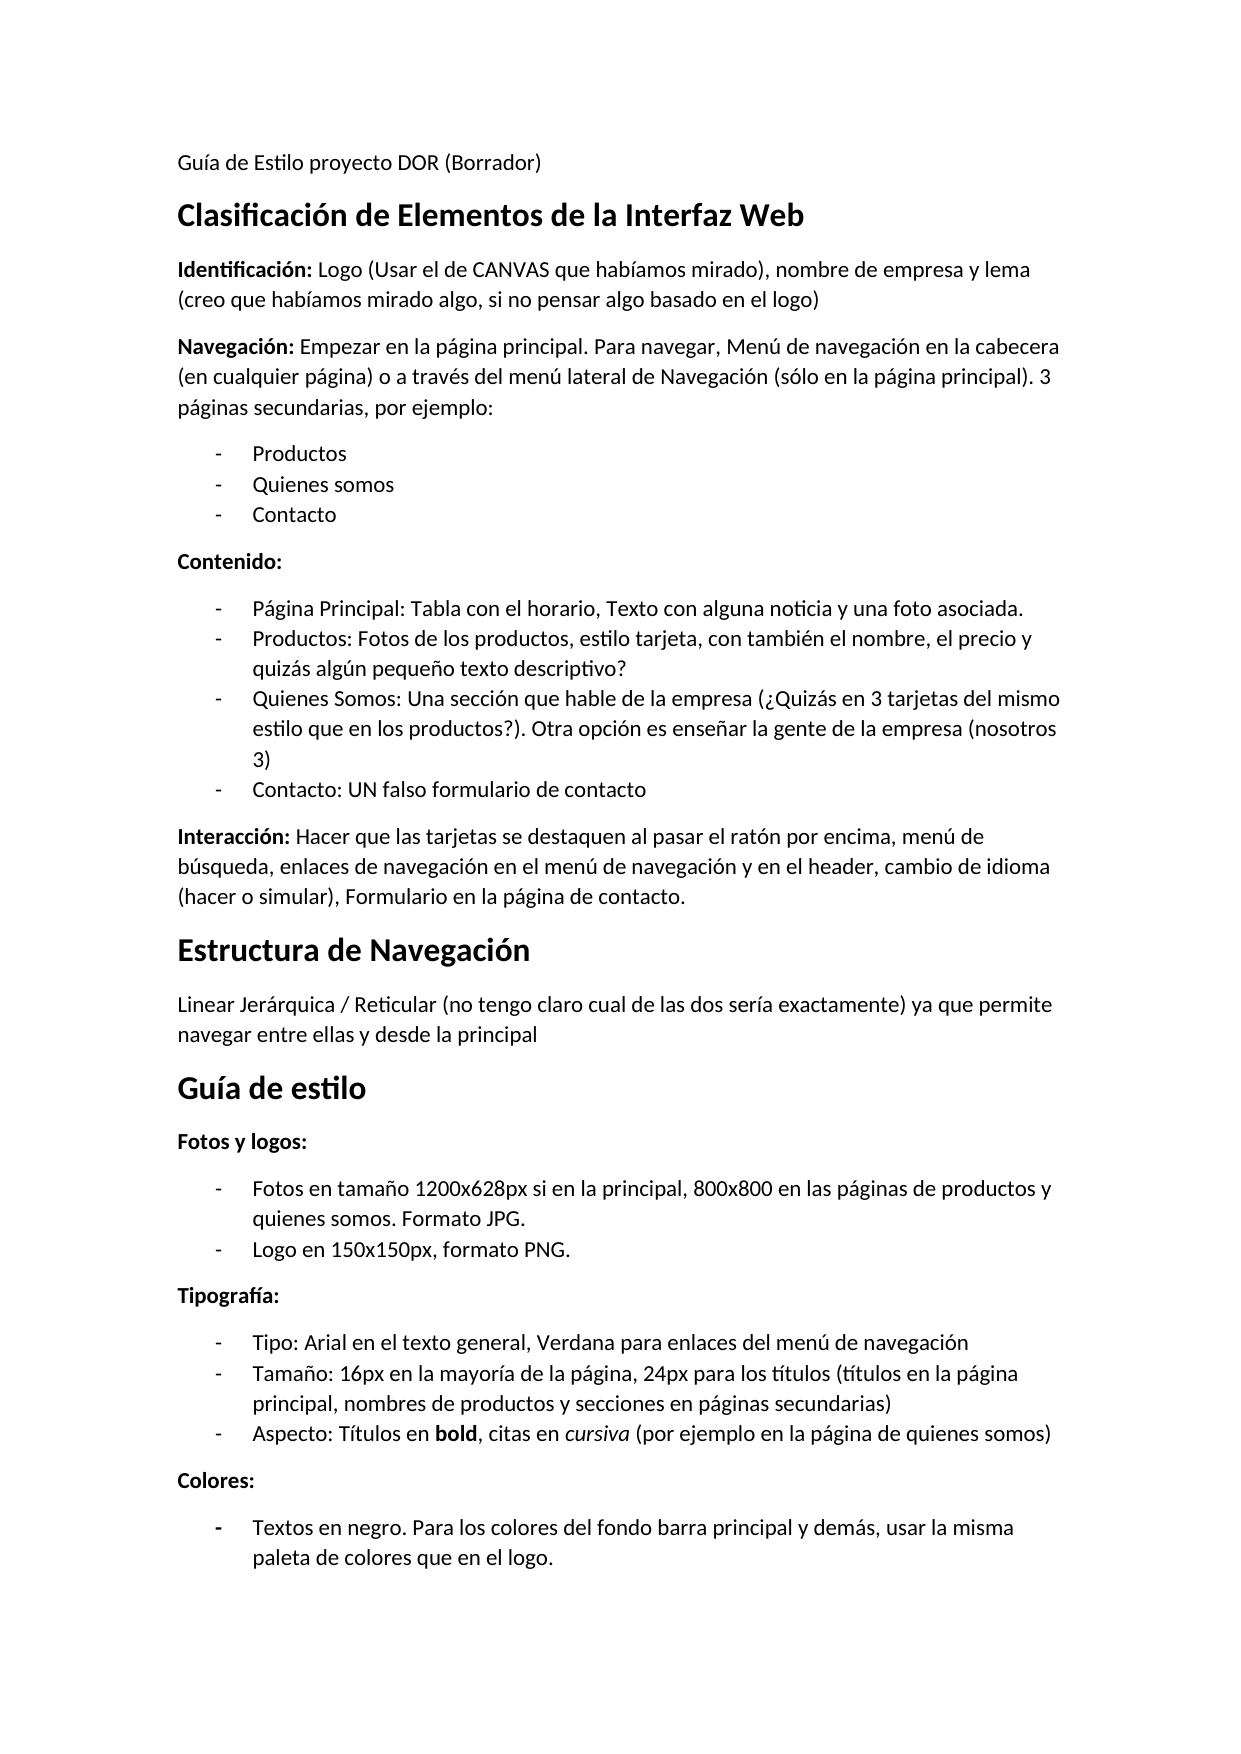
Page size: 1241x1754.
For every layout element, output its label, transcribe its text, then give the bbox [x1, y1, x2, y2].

text Clasificación de Elementos de la Interfaz Web [177, 194, 1063, 235]
list Productos [215, 439, 1063, 467]
text Colores: [177, 1466, 1063, 1494]
list Productos: Fotos de los productos, estilo tarjeta, con también el nombre, el precio y quizás algún pequeño texto descriptivo? [215, 624, 1063, 682]
text Identificación: Logo (Usar el de CANVAS que habíamos mirado), nombre de empresa y lema (creo que habíamos mirado algo, si no pensar algo basado en el logo) [177, 255, 1063, 313]
text Linear Jerárquica / Reticular (no tengo claro cual de las dos sería exactamente) ya que permite navegar entre ellas y desde la principal [177, 990, 1063, 1048]
list Página Principal: Tabla con el horario, Texto con alguna noticia y una foto asociada. [215, 594, 1063, 622]
text Estructura de Navegación [177, 929, 1063, 970]
list Aspecto: Títulos en bold, citas en cursiva (por ejemplo en la página de quienes somos) [215, 1419, 1063, 1447]
list Contacto [215, 500, 1063, 528]
list Tamaño: 16px en la mayoría de la página, 24px para los títulos (títulos en la página principal, nombres de productos y secciones en páginas secundarias) [215, 1359, 1063, 1417]
text Tipografía: [177, 1282, 1063, 1309]
list Quienes Somos: Una sección que hable de la empresa (¿Quizás en 3 tarjetas del mismo estilo que en los productos?). Otra opción es enseñar la gente de la empresa (nosotros 3) [215, 684, 1063, 773]
text Navegación: Empezar en la página principal. Para navegar, Menú de navegación en la cabecera (en cualquier página) o a través del menú lateral de Navegación (sólo en la página principal). 3 páginas secundarias, por ejemplo: [177, 332, 1063, 421]
list Quienes somos [215, 470, 1063, 498]
text Guía de Estilo proyecto DOR (Borrador) [177, 148, 1063, 176]
text Fotos y logos: [177, 1127, 1063, 1155]
list Fotos en tamaño 1200x628px si en la principal, 800x800 en las páginas de productos y quienes somos. Formato JPG. [215, 1174, 1063, 1232]
text Interacción: Hacer que las tarjetas se destaquen al pasar el ratón por encima, menú de búsqueda, enlaces de navegación en el menú de navegación y en el header, cambio de idioma (hacer o simular), Formulario en la página de contacto. [177, 822, 1063, 910]
text Contenido: [177, 547, 1063, 575]
list Textos en negro. Para los colores del fondo barra principal y demás, usar la misma paleta de colores que en el logo. [215, 1513, 1063, 1571]
text Guía de estilo [177, 1067, 1063, 1107]
list Logo en 150x150px, formato PNG. [215, 1235, 1063, 1263]
list Tipo: Arial en el texto general, Verdana para enlaces del menú de navegación [215, 1328, 1063, 1356]
list Contacto: UN falso formulario de contacto [215, 775, 1063, 803]
